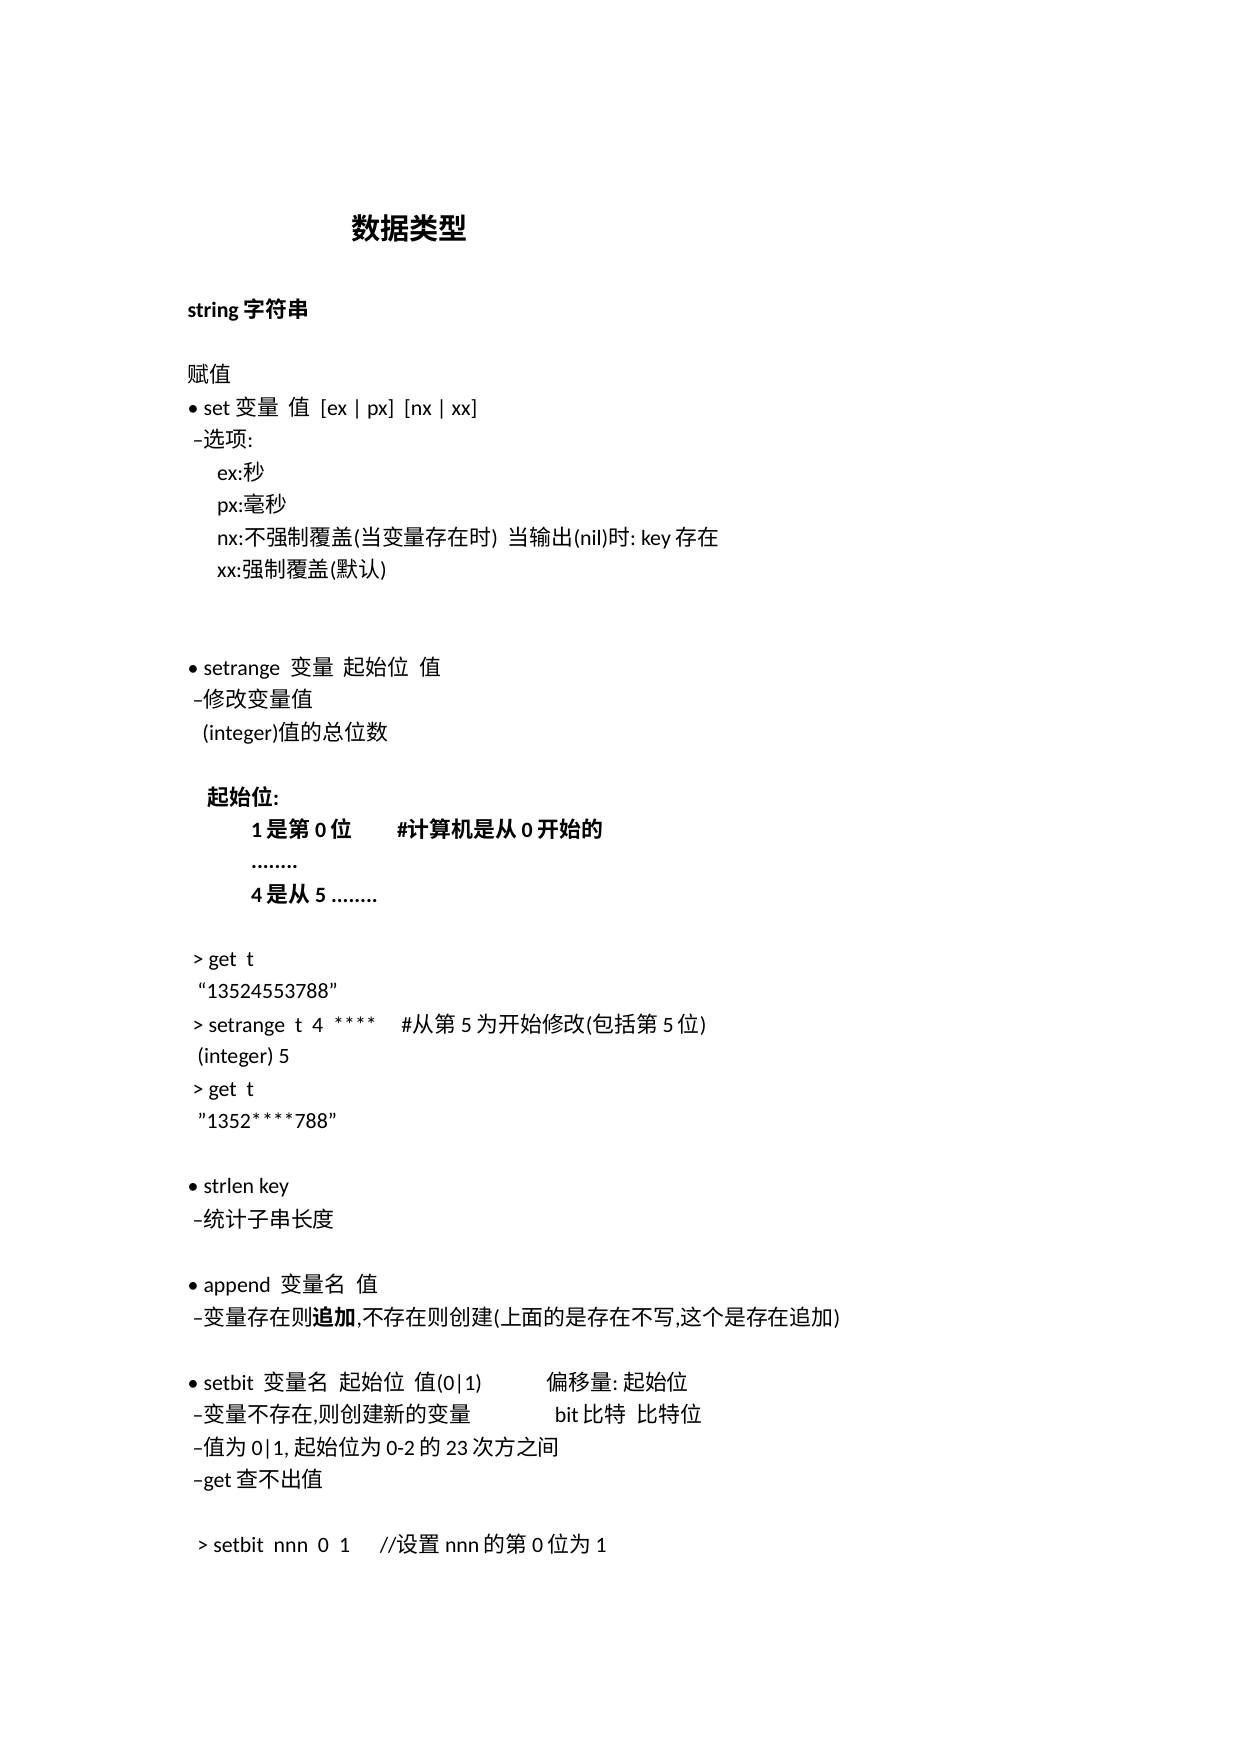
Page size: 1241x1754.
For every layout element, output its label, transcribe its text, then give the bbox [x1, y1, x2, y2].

list –修改变量值 [187, 682, 1053, 714]
list (integer) 5 [187, 1039, 1053, 1072]
list 1是第0位 #计算机是从0开始的 [187, 812, 1053, 844]
list ”1352****788” [187, 1104, 1053, 1137]
list 数据类型 [187, 194, 1053, 259]
list xx:强制覆盖(默认) [187, 552, 1053, 584]
list 赋值 [187, 357, 1053, 389]
list –统计子串长度 [187, 1202, 1053, 1234]
list –变量存在则追加,不存在则创建(上面的是存在不写,这个是存在追加) [187, 1299, 1053, 1332]
list px:毫秒 [187, 487, 1053, 519]
list 4是从5 ........ [187, 877, 1053, 909]
list nx:不强制覆盖(当变量存在时) 当输出(nil)时: key存在 [187, 519, 1053, 552]
list ex:秒 [187, 454, 1053, 487]
list –值为0|1, 起始位为0-2的23次方之间 [187, 1429, 1053, 1462]
list “13524553788” [187, 974, 1053, 1007]
list –变量不存在,则创建新的变量 bit比特 比特位 [187, 1397, 1053, 1429]
list string字符串 [187, 292, 1053, 324]
list –选项: [187, 422, 1053, 454]
list > setbit nnn 0 1 //设置nnn的第0位为1 [187, 1527, 1053, 1559]
list (integer)值的总位数 [187, 714, 1053, 747]
list > get t [187, 1072, 1053, 1104]
list 起始位: [187, 779, 1053, 812]
list –get查不出值 [187, 1462, 1053, 1494]
list • setbit 变量名 起始位 值(0|1) 偏移量: 起始位 [187, 1364, 1053, 1397]
list ........ [187, 844, 1053, 877]
list • append 变量名 值 [187, 1267, 1053, 1299]
list > setrange t 4 **** #从第5为开始修改(包括第5位) [187, 1007, 1053, 1039]
list • setrange 变量 起始位 值 [187, 649, 1053, 682]
list • strlen key [187, 1169, 1053, 1202]
list > get t [187, 942, 1053, 974]
list • set 变量 值 [ex | px] [nx | xx] [187, 389, 1053, 422]
